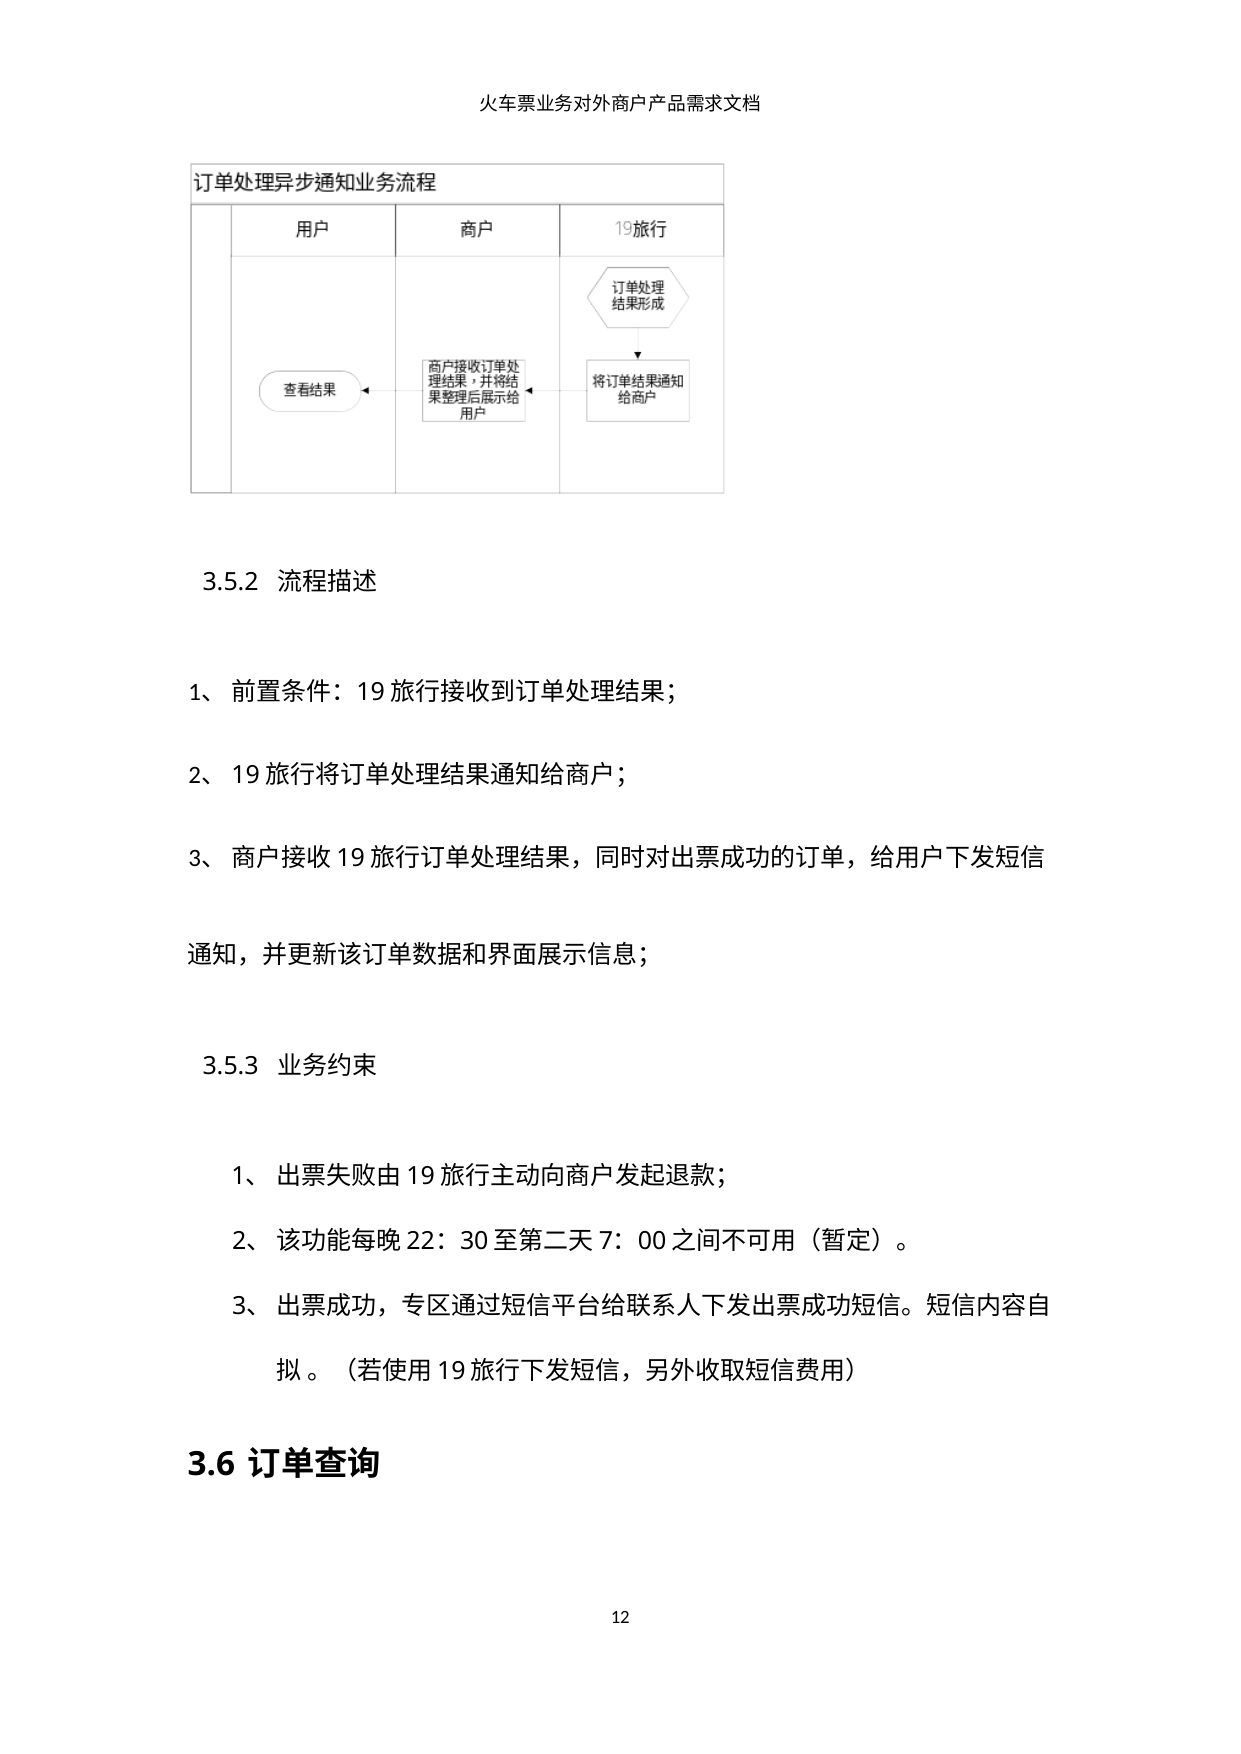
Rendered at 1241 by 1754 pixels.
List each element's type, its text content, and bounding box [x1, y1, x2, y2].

subtitle 业务约束 [202, 1031, 1053, 1096]
list 出票失败由19旅行主动向商户发起退款； [231, 1141, 1053, 1206]
list 出票成功，专区通过短信平台给联系人下发出票成功短信。短信内容自拟 。（若使用19旅行下发短信，另外收取短信费用） [232, 1271, 1053, 1401]
list 前置条件：19旅行接收到订单处理结果； [187, 657, 1053, 722]
list 19旅行将订单处理结果通知给商户； [187, 740, 1053, 805]
list 商户接收19旅行订单处理结果，同时对出票成功的订单，给用户下发短信通知，并更新该订单数据和界面展示信息； [187, 823, 1053, 986]
subtitle 流程描述 [202, 547, 1053, 612]
subtitle 订单查询 [187, 1428, 1053, 1493]
list 该功能每晚22：30至第二天7：00之间不可用（暂定）。 [232, 1206, 1053, 1271]
